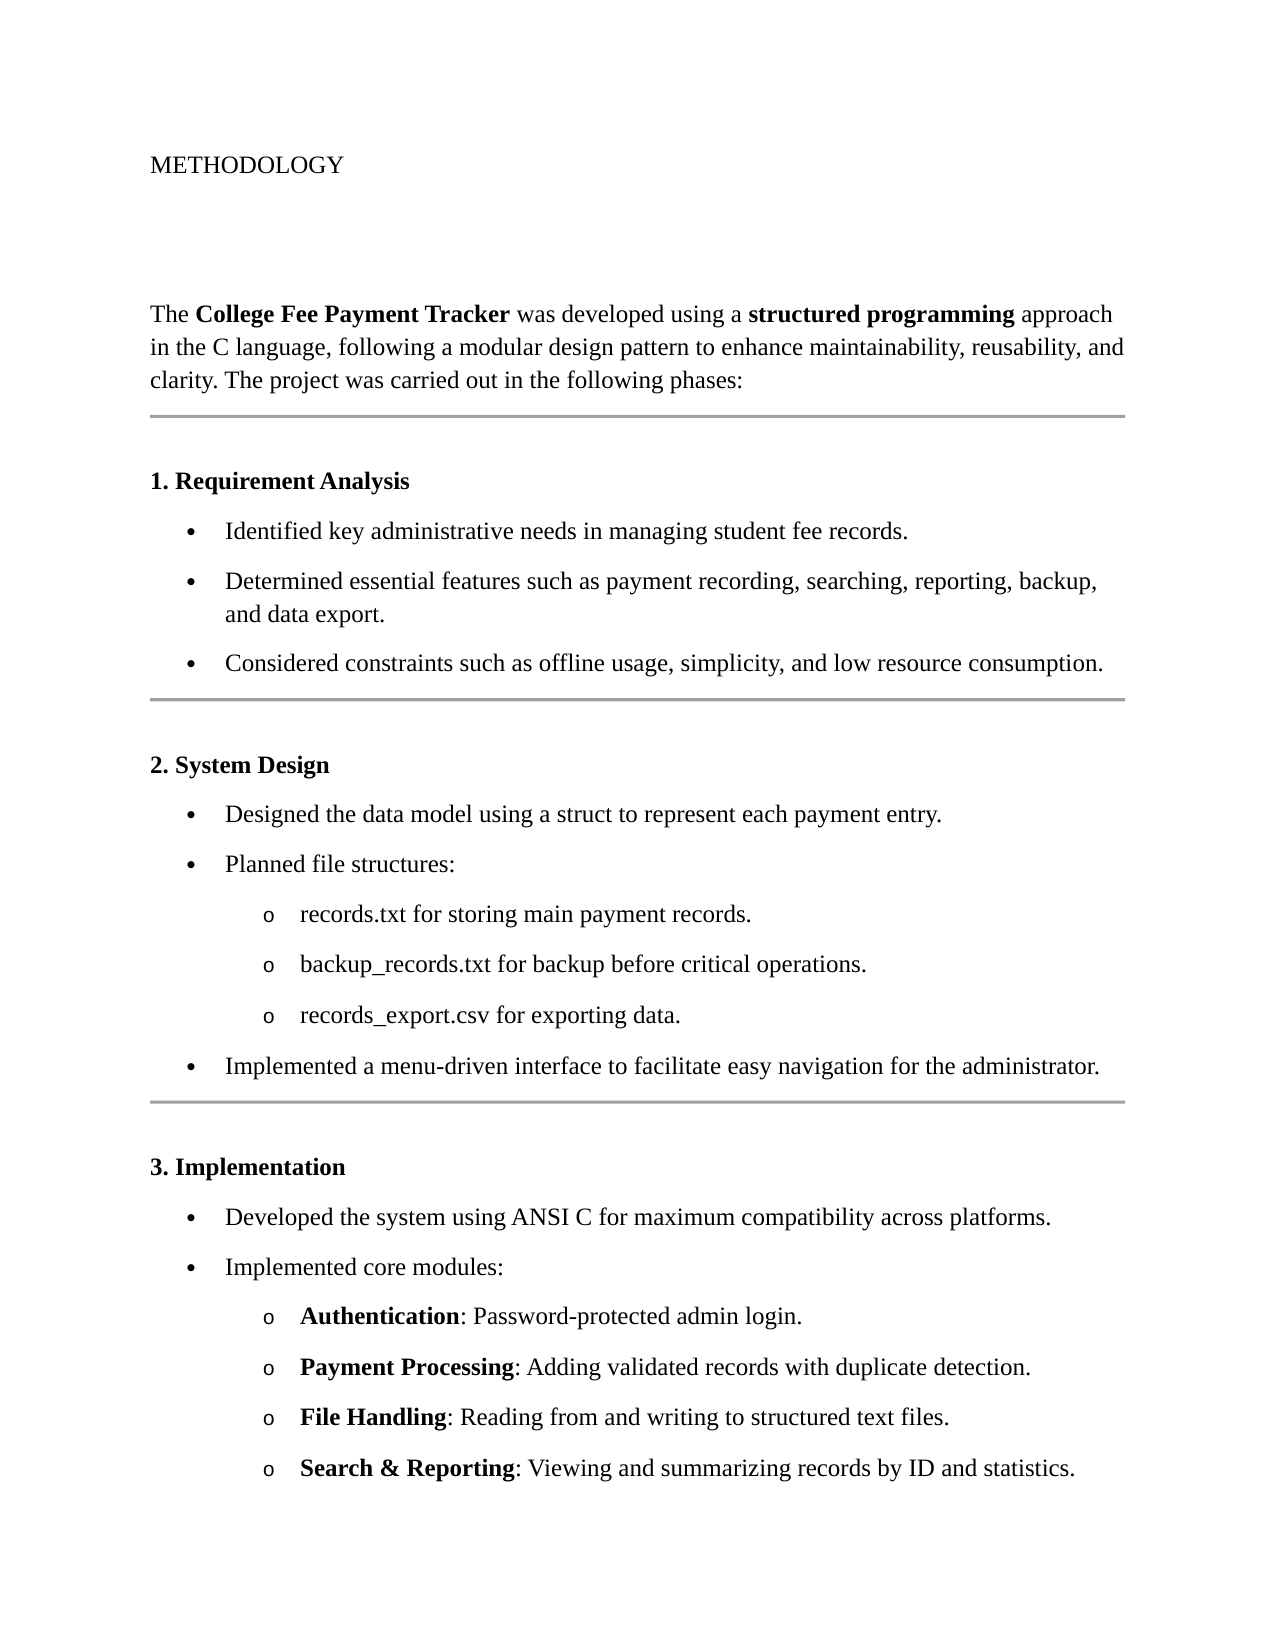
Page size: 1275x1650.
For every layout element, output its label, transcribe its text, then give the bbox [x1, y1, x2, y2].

list Identified key administrative needs in managing student fee records. [187, 516, 1125, 545]
text 1. Requirement Analysis [150, 466, 1125, 495]
list Designed the data model using a struct to represent each payment entry. [187, 799, 1125, 828]
list records.txt for storing main payment records. [262, 899, 1125, 928]
list Search & Reporting: Viewing and summarizing records by ID and statistics. [262, 1453, 1125, 1483]
list Considered constraints such as offline usage, simplicity, and low resource consumption. [187, 648, 1125, 677]
list Planned file structures: [187, 849, 1125, 878]
text METHODOLOGY [150, 150, 1125, 179]
text 3. Implementation [150, 1152, 1125, 1181]
list Developed the system using ANSI C for maximum compatibility across platforms. [187, 1202, 1125, 1231]
list Implemented a menu-driven interface to facilitate easy navigation for the administrator. [187, 1051, 1125, 1079]
list Authentication: Password-protected admin login. [262, 1301, 1125, 1331]
list backup_records.txt for backup before critical operations. [262, 949, 1125, 979]
list Implemented core modules: [187, 1252, 1125, 1280]
list records_export.csv for exporting data. [262, 1000, 1125, 1030]
list File Handling: Reading from and writing to structured text files. [262, 1402, 1125, 1432]
text The College Fee Payment Tracker was developed using a structured programming approach in the C language, following a modular design pattern to enhance maintainability, reusability, and clarity. The project was carried out in the following phases: [150, 299, 1125, 394]
text 2. System Design [150, 750, 1125, 779]
list Determined essential features such as payment recording, searching, reporting, backup, and data export. [187, 566, 1125, 628]
list Payment Processing: Adding validated records with duplicate detection. [262, 1352, 1125, 1381]
